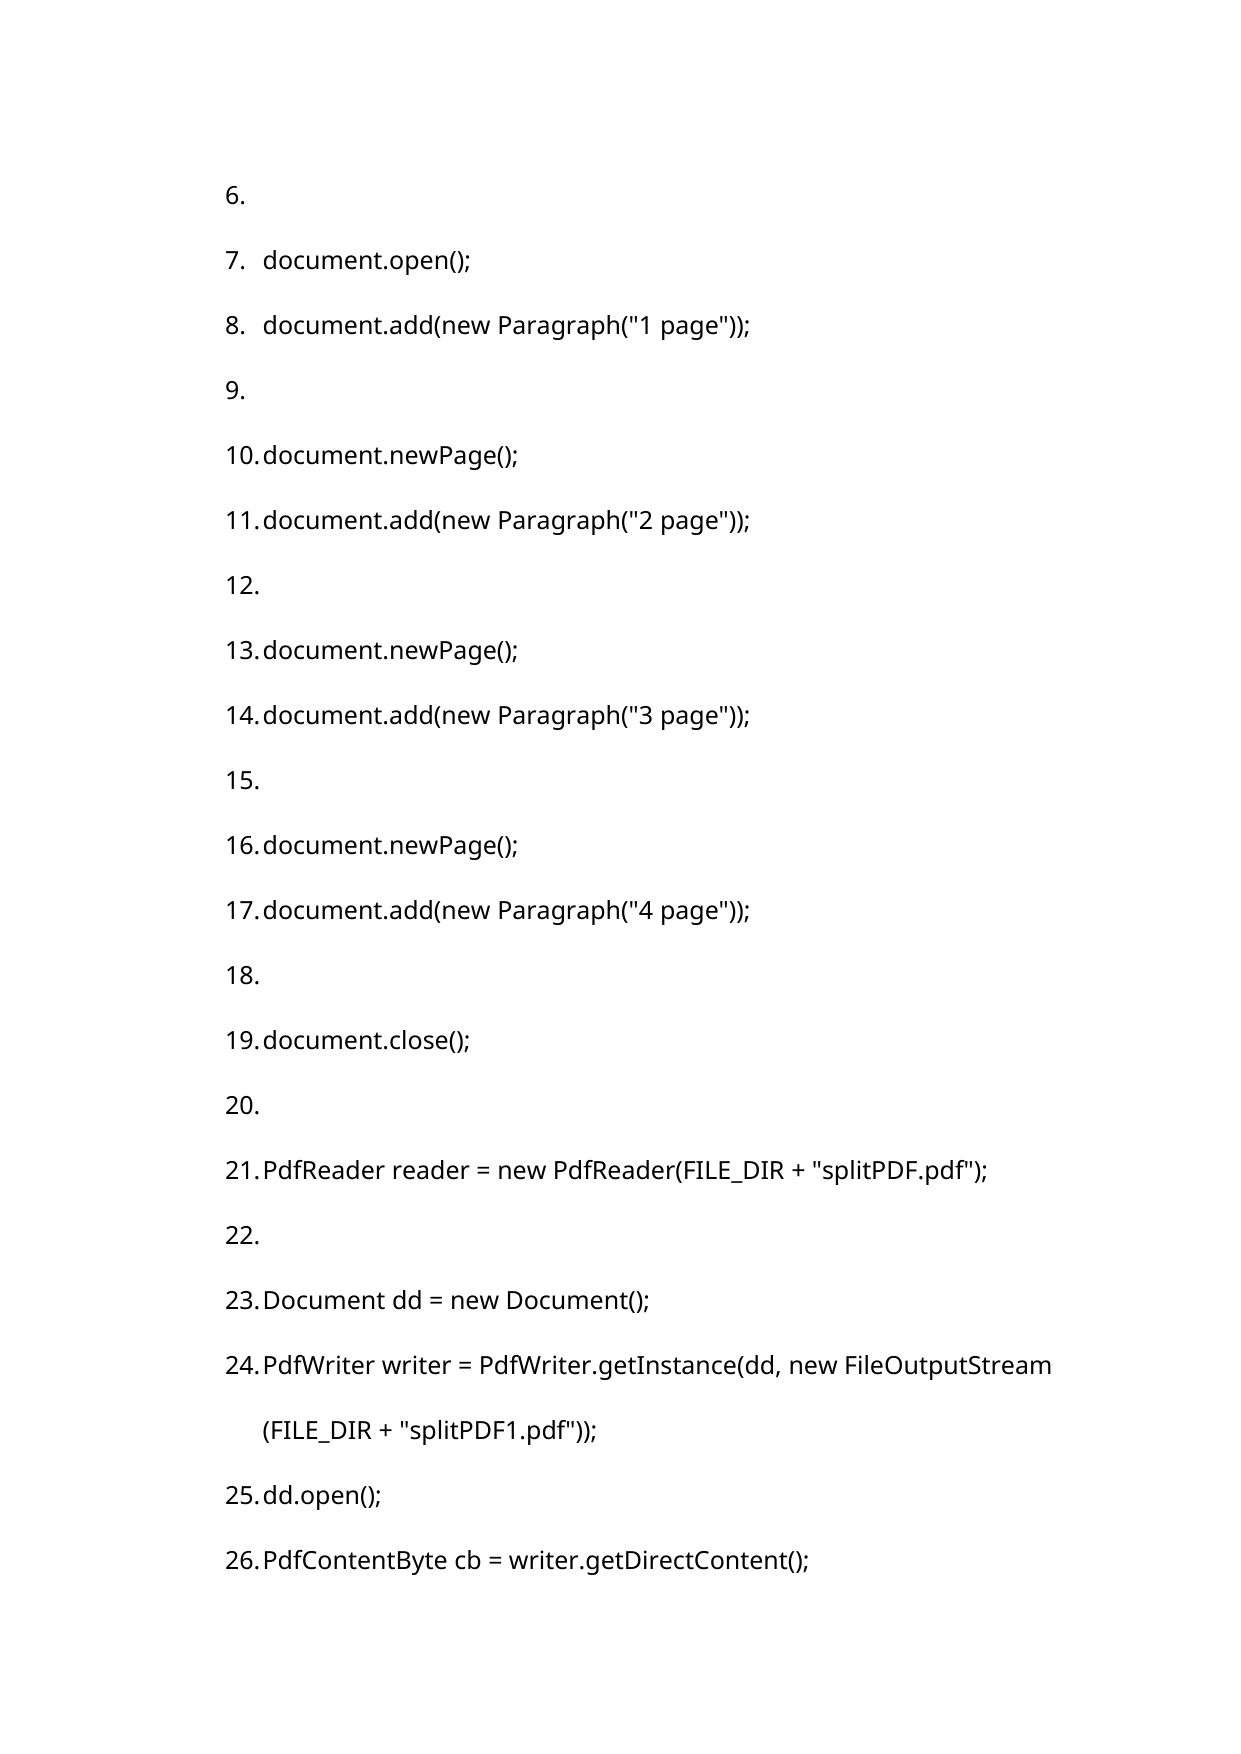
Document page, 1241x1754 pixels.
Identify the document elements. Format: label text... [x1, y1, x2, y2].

list document.open(); [225, 227, 1053, 292]
list PdfReader reader = new PdfReader(FILE_DIR + "splitPDF.pdf"); [225, 1137, 1053, 1202]
list document.add(new Paragraph("1 page")); [225, 292, 1053, 357]
list document.add(new Paragraph("2 page")); [225, 487, 1053, 552]
list dd.open(); [225, 1462, 1053, 1527]
list document.add(new Paragraph("3 page")); [225, 682, 1053, 747]
list PdfWriter writer = PdfWriter.getInstance(dd, new FileOutputStream(FILE_DIR + "splitPDF1.pdf")); [225, 1332, 1053, 1462]
list document.newPage(); [225, 422, 1053, 487]
list document.newPage(); [225, 617, 1053, 682]
list document.newPage(); [225, 812, 1053, 877]
list document.add(new Paragraph("4 page")); [225, 877, 1053, 942]
list Document dd = new Document(); [225, 1267, 1053, 1332]
list document.close(); [225, 1007, 1053, 1072]
list PdfContentByte cb = writer.getDirectContent(); [225, 1527, 1053, 1592]
